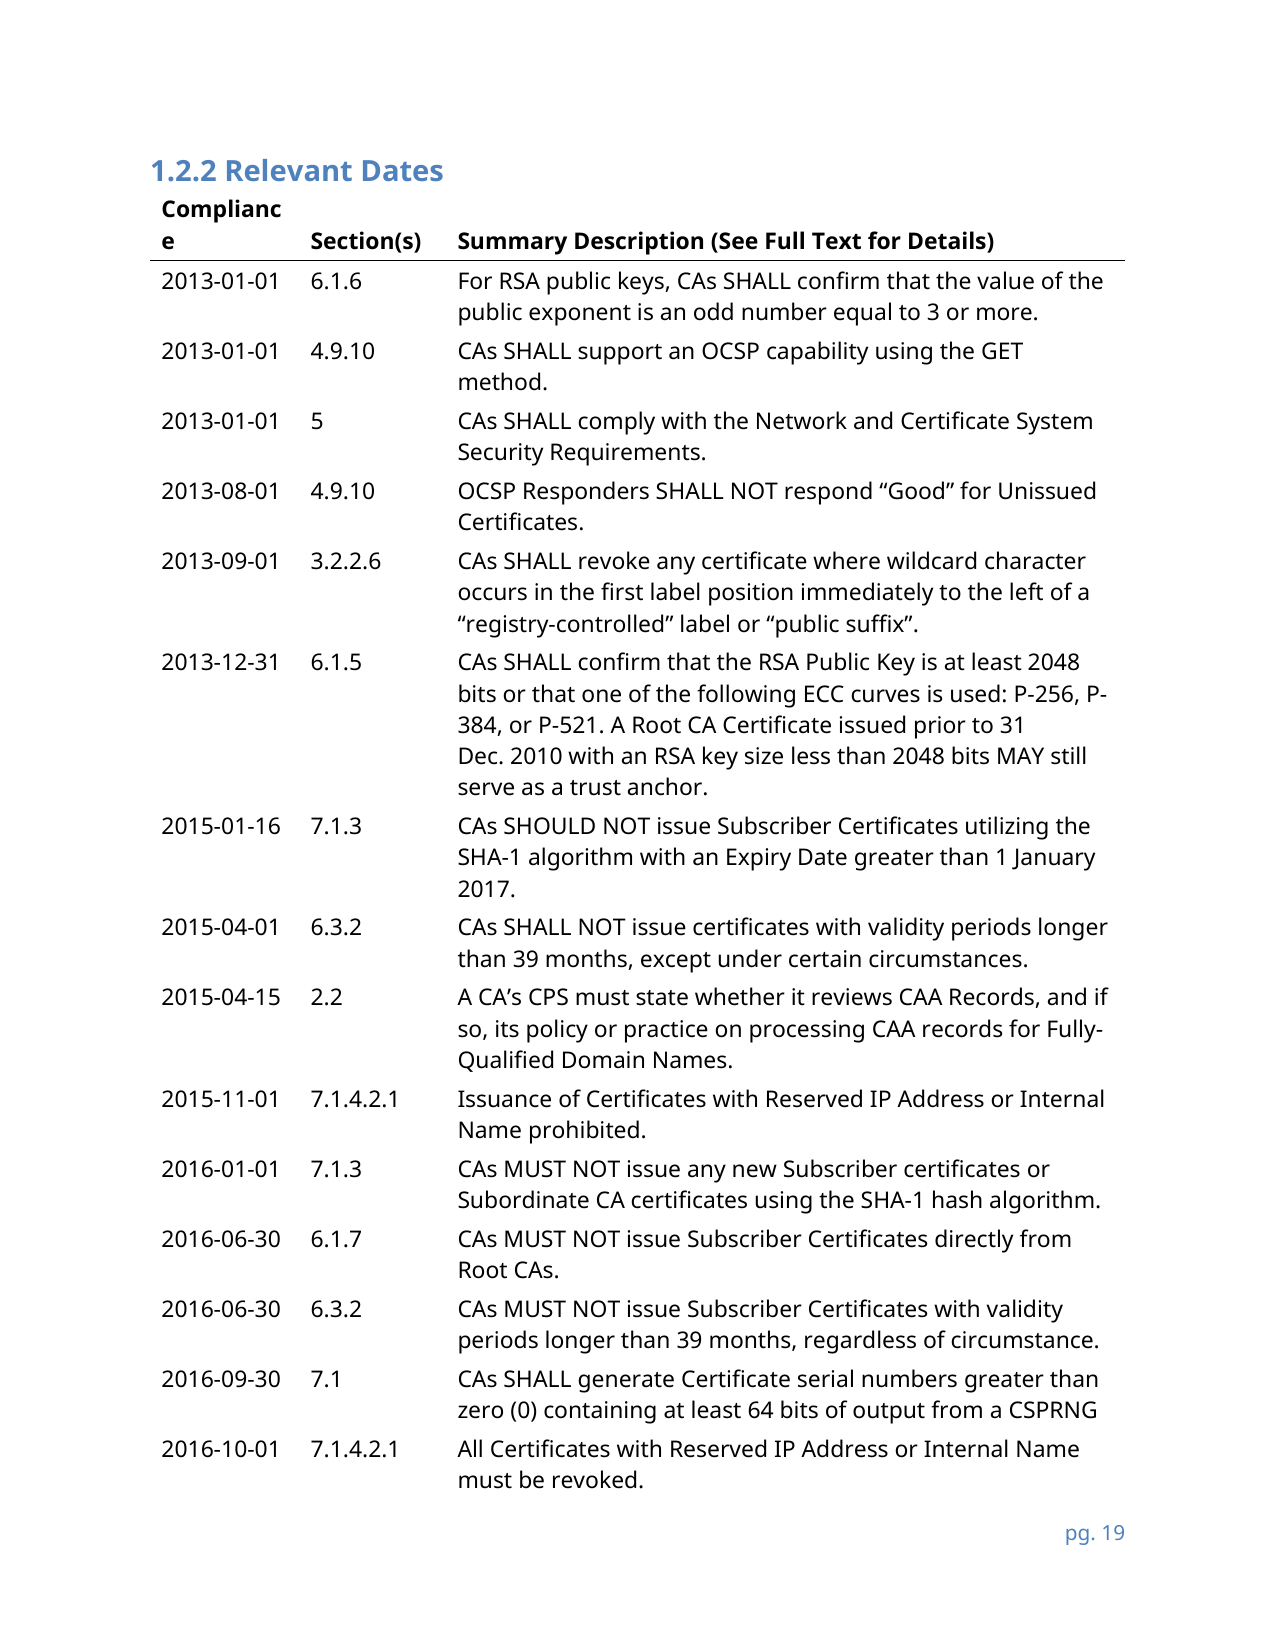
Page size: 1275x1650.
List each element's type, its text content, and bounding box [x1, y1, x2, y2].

table_cell 7.1 [299, 1359, 446, 1429]
table_cell 6.1.7 [299, 1219, 446, 1289]
table_cell CAs SHALL confirm that the RSA Public Key is at least 2048 bits or that one of the following ECC curves is used: P-256, P-384, or P-521. A Root CA Certificate issued prior to 31 Dec. 2010 with an RSA key size less than 2048 bits MAY still serve as a trust anchor. [446, 643, 1125, 806]
table_header Summary Description (See Full Text for Details) [446, 190, 1125, 260]
table_cell 2015-01-16 [150, 806, 299, 907]
table_cell 6.3.2 [299, 1289, 446, 1359]
table_cell 2015-04-01 [150, 908, 299, 977]
table_cell CAs SHALL comply with the Network and Certificate System Security Requirements. [446, 401, 1125, 471]
table_cell CAs MUST NOT issue Subscriber Certificates with validity periods longer than 39 months, regardless of circumstance. [446, 1289, 1125, 1359]
table_cell Issuance of Certificates with Reserved IP Address or Internal Name prohibited. [446, 1079, 1125, 1149]
subtitle 1.2.2 Relevant Dates [150, 150, 1125, 190]
table_cell 6.1.5 [299, 643, 446, 806]
table_cell 7.1.4.2.1 [299, 1429, 446, 1499]
table_cell 4.9.10 [299, 331, 446, 401]
table_cell A CA’s CPS must state whether it reviews CAA Records, and if so, its policy or practice on processing CAA records for Fully-Qualified Domain Names. [446, 978, 1125, 1079]
table_cell CAs MUST NOT issue Subscriber Certificates directly from Root CAs. [446, 1219, 1125, 1289]
table_cell CAs SHALL revoke any certificate where wildcard character occurs in the first label position immediately to the left of a “registry-controlled” label or “public suffix”. [446, 541, 1125, 642]
table_cell 7.1.4.2.1 [299, 1079, 446, 1149]
table_cell 2013-12-31 [150, 643, 299, 806]
table_cell For RSA public keys, CAs SHALL confirm that the value of the public exponent is an odd number equal to 3 or more. [446, 261, 1125, 331]
table_cell 2016‐09‐30 [150, 1359, 299, 1429]
table_cell 7.1.3 [299, 806, 446, 907]
table_header Section(s) [299, 190, 446, 260]
table_cell 2013-01-01 [150, 261, 299, 331]
table_header Compliance [150, 190, 299, 260]
table_cell 2016-01-01 [150, 1149, 299, 1219]
table_cell 2016-06-30 [150, 1219, 299, 1289]
table_cell 6.3.2 [299, 908, 446, 977]
table_cell 2015-11-01 [150, 1079, 299, 1149]
table_cell CAs MUST NOT issue any new Subscriber certificates or Subordinate CA certificates using the SHA-1 hash algorithm. [446, 1149, 1125, 1219]
table_cell 7.1.3 [299, 1149, 446, 1219]
table_cell CAs SHALL support an OCSP capability using the GET method. [446, 331, 1125, 401]
table_cell 3.2.2.6 [299, 541, 446, 642]
table_cell 2013-09-01 [150, 541, 299, 642]
table_cell All Certificates with Reserved IP Address or Internal Name must be revoked. [446, 1429, 1125, 1499]
table_cell 2.2 [299, 978, 446, 1079]
table_cell CAs SHALL NOT issue certificates with validity periods longer than 39 months, except under certain circumstances. [446, 908, 1125, 977]
table_cell 2016-10-01 [150, 1429, 299, 1499]
table_cell 2013-01-01 [150, 401, 299, 471]
table_cell CAs SHALL generate Certificate serial numbers greater than zero (0) containing at least 64 bits of output from a CSPRNG [446, 1359, 1125, 1429]
table_cell 6.1.6 [299, 261, 446, 331]
table_cell 2015-04-15 [150, 978, 299, 1079]
table_cell 2016-06-30 [150, 1289, 299, 1359]
table_cell OCSP Responders SHALL NOT respond “Good” for Unissued Certificates. [446, 471, 1125, 541]
table_cell 2013-08-01 [150, 471, 299, 541]
table_cell 5 [299, 401, 446, 471]
table_cell 2013-01-01 [150, 331, 299, 401]
table_cell CAs SHOULD NOT issue Subscriber Certificates utilizing the SHA-1 algorithm with an Expiry Date greater than 1 January 2017. [446, 806, 1125, 907]
table_cell 4.9.10 [299, 471, 446, 541]
